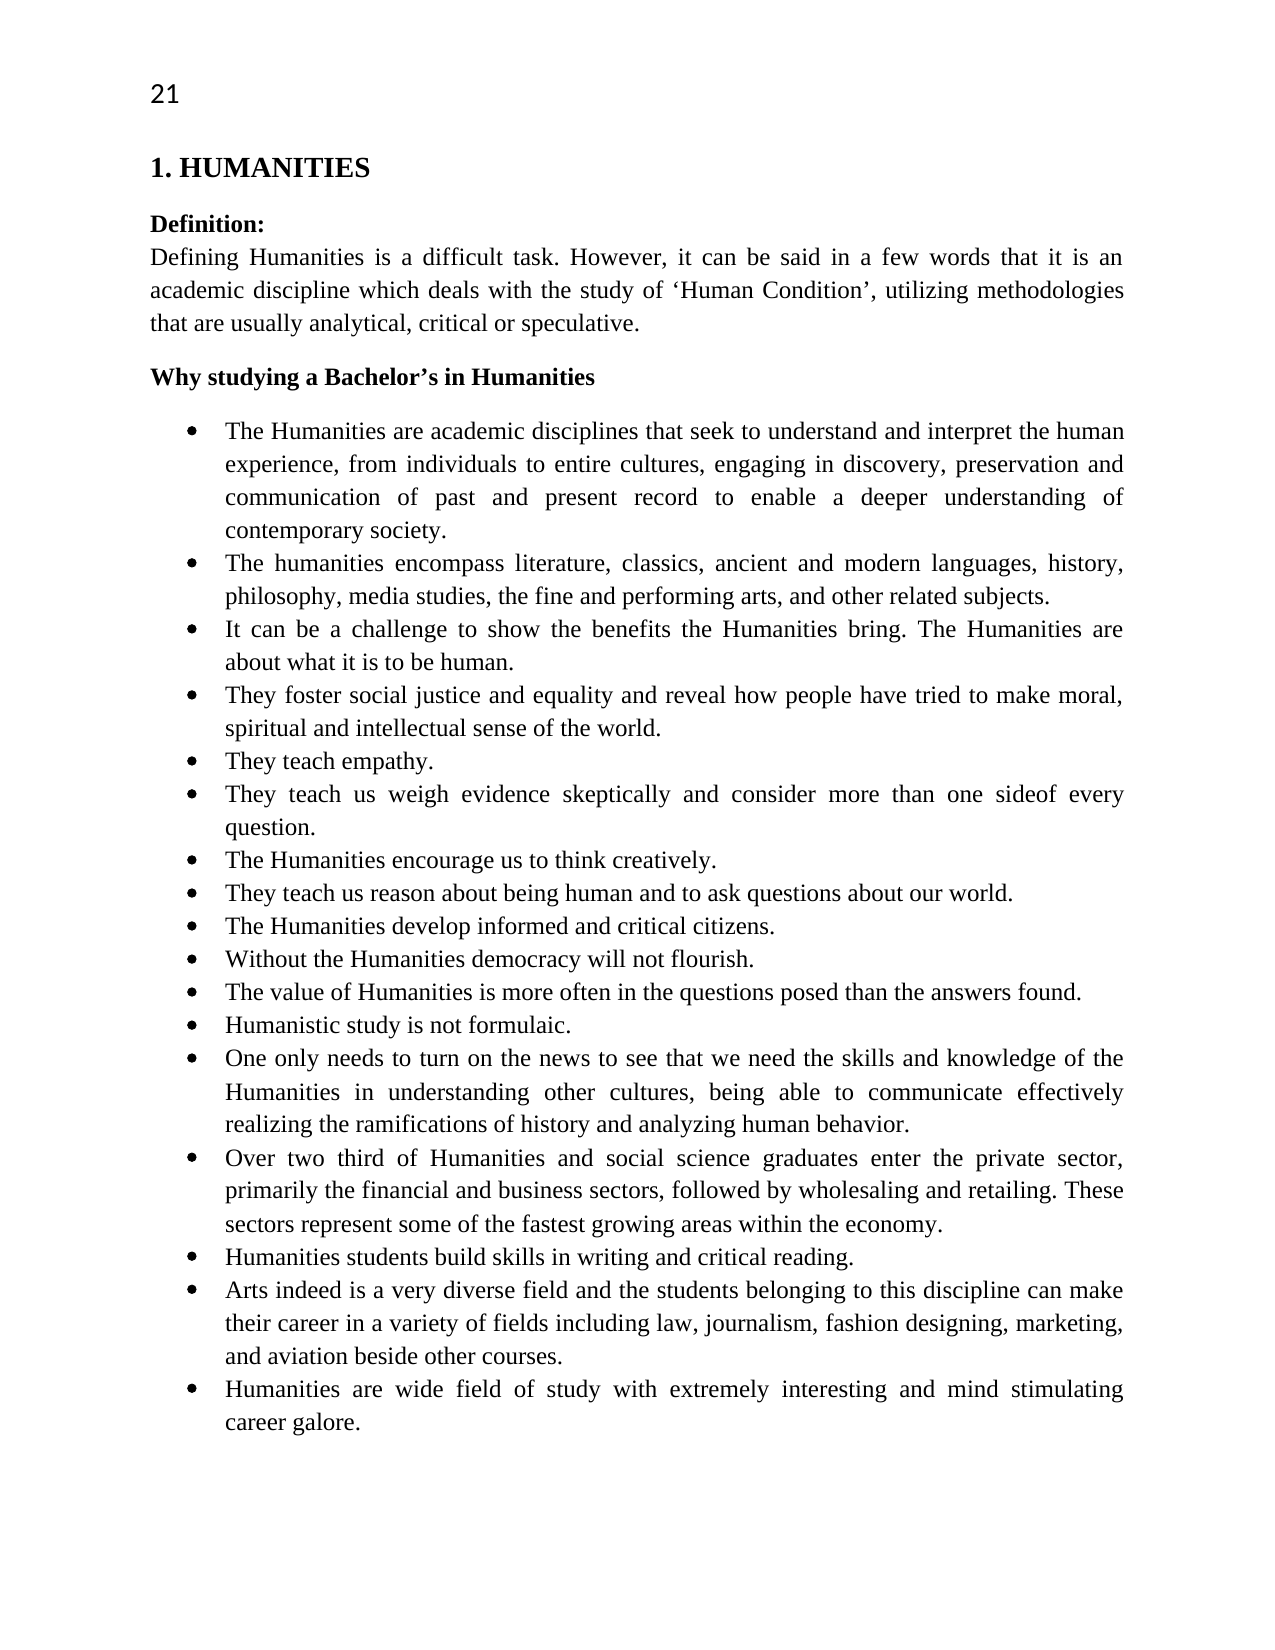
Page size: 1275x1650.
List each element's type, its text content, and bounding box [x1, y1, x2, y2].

list The value of Humanities is more often in the questions posed than the answers found. [187, 977, 1125, 1006]
list Humanistic study is not formulaic. [187, 1011, 1125, 1039]
text Definition: [150, 209, 1125, 238]
text Defining Humanities is a difficult task. However, it can be said in a few words that it is an academic discipline which deals with the study of ‘Human Condition’, utilizing methodologies that are usually analytical, critical or speculative. [150, 242, 1125, 337]
list It can be a challenge to show the benefits the Humanities bring. The Humanities are about what it is to be human. [187, 614, 1125, 676]
list They foster social justice and equality and reveal how people have tried to make moral, spiritual and intellectual sense of the world. [187, 680, 1125, 742]
text 1. HUMANITIES [150, 150, 1125, 183]
list The humanities encompass literature, classics, ancient and modern languages, history, philosophy, media studies, the fine and performing arts, and other related subjects. [187, 548, 1125, 610]
list Humanities students build skills in writing and critical reading. [187, 1242, 1125, 1270]
list Arts indeed is a very diverse field and the students belonging to this discipline can make their career in a variety of fields including law, journalism, fashion designing, marketing, and aviation beside other courses. [187, 1275, 1125, 1369]
list They teach empathy. [187, 746, 1125, 775]
list Over two third of Humanities and social science graduates enter the private sector, primarily the financial and business sectors, followed by wholesaling and retailing. These sectors represent some of the fastest growing areas within the economy. [187, 1143, 1125, 1237]
list They teach us reason about being human and to ask questions about our world. [187, 878, 1125, 907]
list The Humanities are academic disciplines that seek to understand and interpret the human experience, from individuals to entire cultures, engaging in discovery, preservation and communication of past and present record to enable a deeper understanding of contemporary society. [187, 416, 1125, 544]
list They teach us weigh evidence skeptically and consider more than one sideof every question. [187, 779, 1125, 841]
list The Humanities develop informed and critical citizens. [187, 911, 1125, 940]
list Without the Humanities democracy will not flourish. [187, 944, 1125, 973]
list The Humanities encourage us to think creatively. [187, 845, 1125, 874]
text Why studying a Bachelor’s in Humanities [150, 362, 1125, 391]
list One only needs to turn on the news to see that we need the skills and knowledge of the Humanities in understanding other cultures, being able to communicate effectively realizing the ramifications of history and analyzing human behavior. [187, 1043, 1125, 1138]
list Humanities are wide field of study with extremely interesting and mind stimulating career galore. [187, 1374, 1125, 1436]
